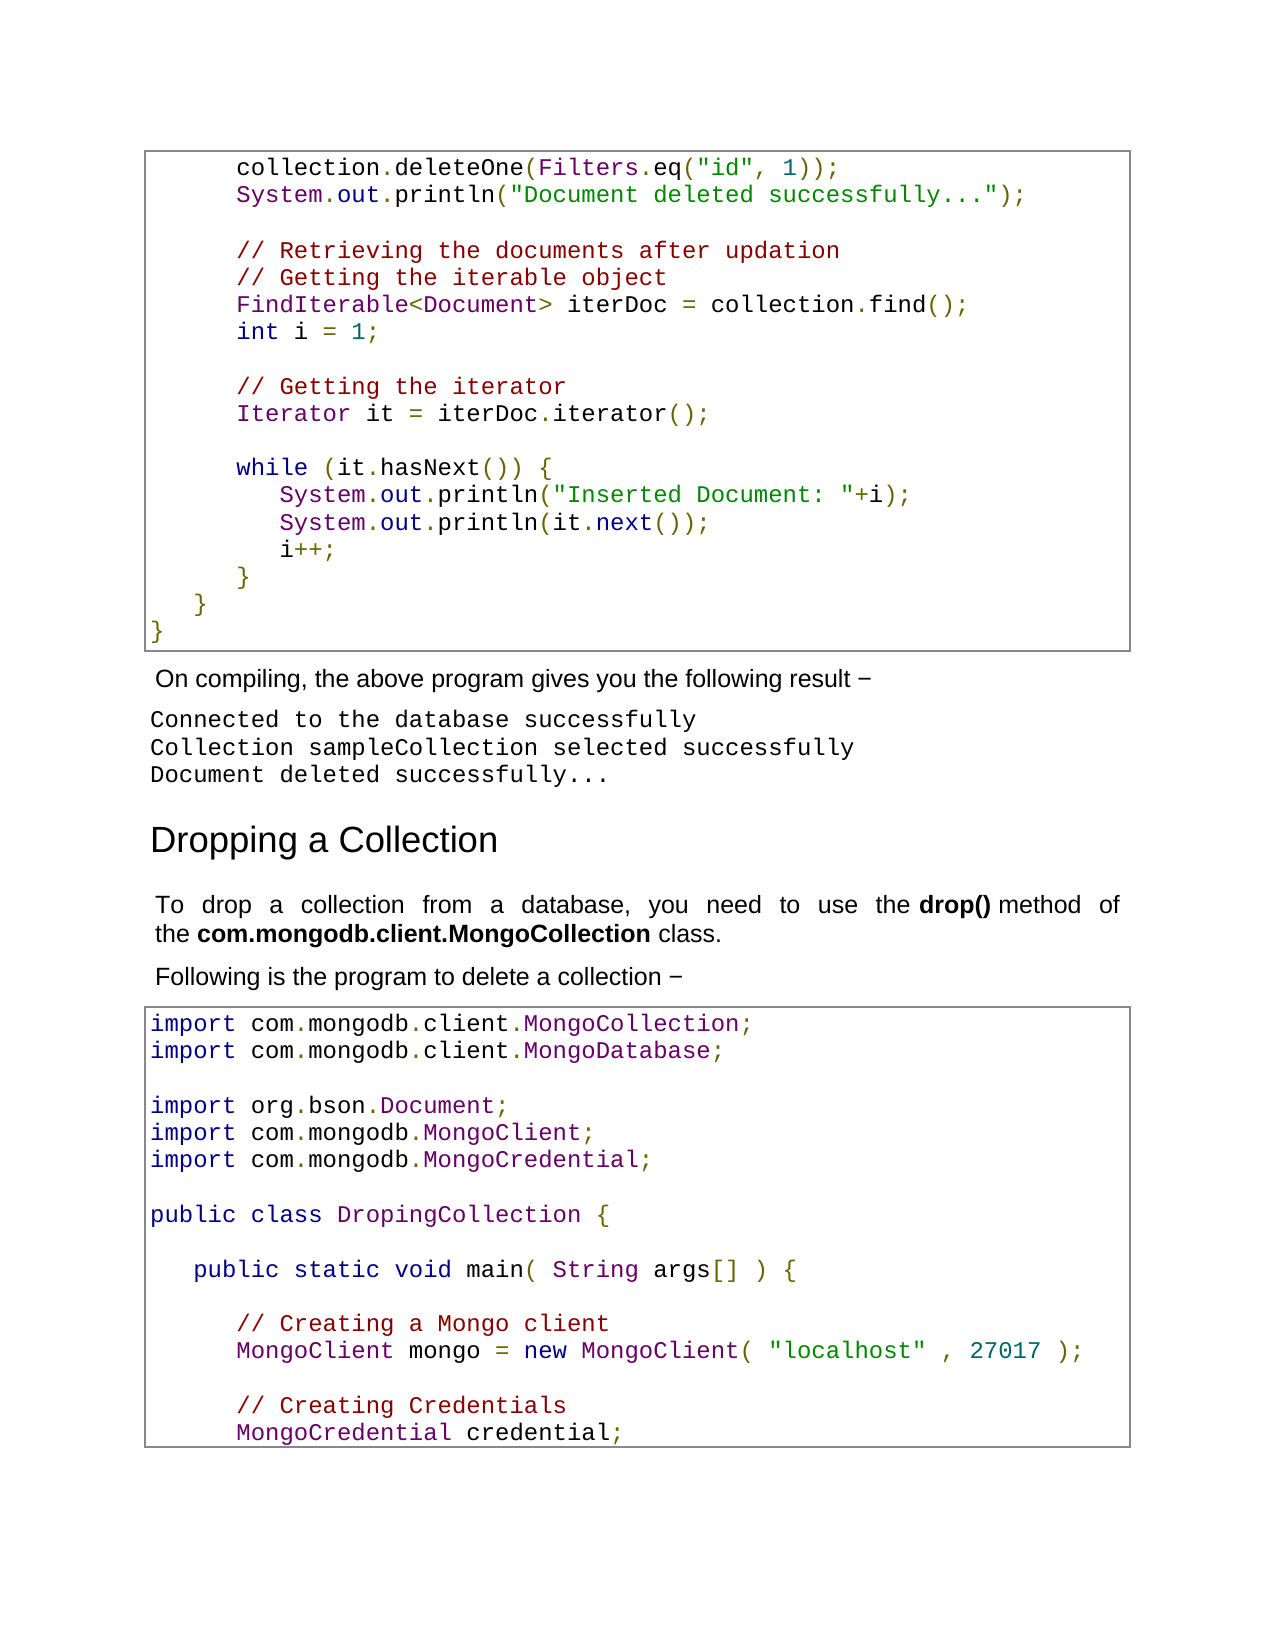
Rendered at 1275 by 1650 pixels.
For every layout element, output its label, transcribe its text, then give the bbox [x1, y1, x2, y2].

text To drop a collection from a database, you need to use the drop() method of the com.mongodb.client.MongoCollection class. [155, 890, 1120, 947]
text // Creating Credentials [150, 1393, 1125, 1420]
text On compiling, the above program gives you the following result − [155, 664, 1120, 693]
text i++; [150, 537, 1125, 564]
text // Creating a Mongo client [150, 1312, 1125, 1339]
text MongoClient mongo = new MongoClient( "localhost" , 27017 ); [150, 1339, 1125, 1366]
text // Retrieving the documents after updation [150, 238, 1125, 265]
text } [146, 613, 1129, 650]
text MongoCredential credential; [150, 1420, 1125, 1446]
text Iterator it = iterDoc.iterator(); [150, 401, 1125, 428]
text } [150, 592, 1125, 613]
text System.out.println("Document deleted successfully..."); [150, 183, 1125, 210]
text Document deleted successfully... [150, 762, 1125, 789]
text System.out.println("Inserted Document: "+i); [150, 483, 1125, 510]
text while (it.hasNext()) { [150, 456, 1125, 483]
text collection.deleteOne(Filters.eq("id", 1)); [146, 152, 1129, 183]
text } [150, 564, 1125, 592]
text import com.mongodb.MongoCredential; [150, 1148, 1125, 1175]
text import com.mongodb.client.MongoCollection; [146, 1008, 1129, 1039]
text int i = 1; [150, 320, 1125, 347]
text import com.mongodb.MongoClient; [150, 1121, 1125, 1148]
text Collection sampleCollection selected successfully [150, 735, 1125, 762]
text Following is the program to delete a collection − [155, 962, 1120, 991]
text FindIterable<Document> iterDoc = collection.find(); [150, 292, 1125, 320]
text Dropping a Collection [150, 819, 1125, 861]
text public class DropingCollection { [150, 1202, 1125, 1229]
text import com.mongodb.client.MongoDatabase; [150, 1039, 1125, 1066]
text Connected to the database successfully [150, 708, 1125, 735]
text import org.bson.Document; [150, 1093, 1125, 1121]
text public static void main( String args[] ) { [150, 1257, 1125, 1284]
text System.out.println(it.next()); [150, 510, 1125, 537]
text // Getting the iterable object [150, 265, 1125, 292]
text // Getting the iterator [150, 374, 1125, 401]
